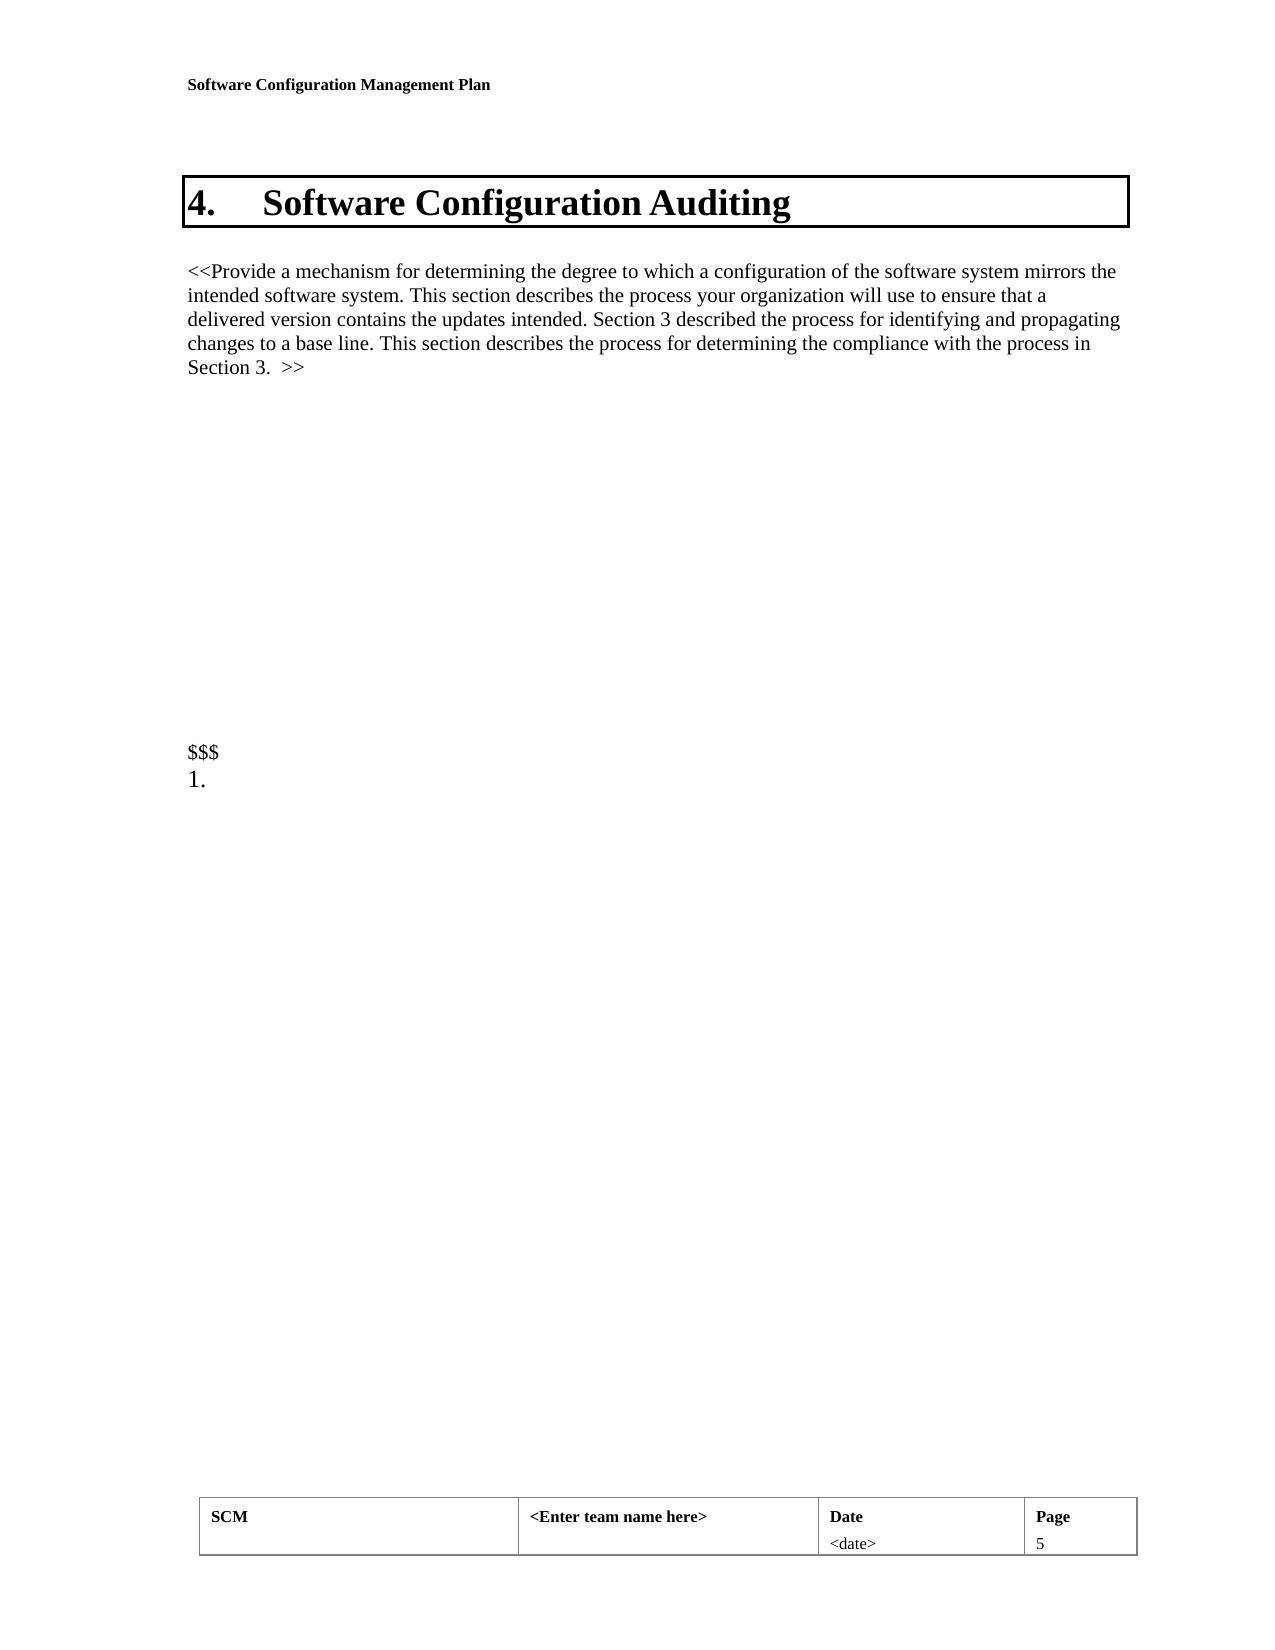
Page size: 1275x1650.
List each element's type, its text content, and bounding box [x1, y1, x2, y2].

text <<Provide a mechanism for determining the degree to which a configuration of the software system mirrors the intended software system. This section describes the process your organization will use to ensure that a delivered version contains the updates intended. Section 3 described the process for identifying and propagating changes to a base line. This section describes the process for determining the compliance with the process in Section 3. >> [187, 259, 1125, 379]
subtitle Software Configuration Auditing [185, 178, 1127, 225]
text $$$ [187, 740, 1125, 764]
